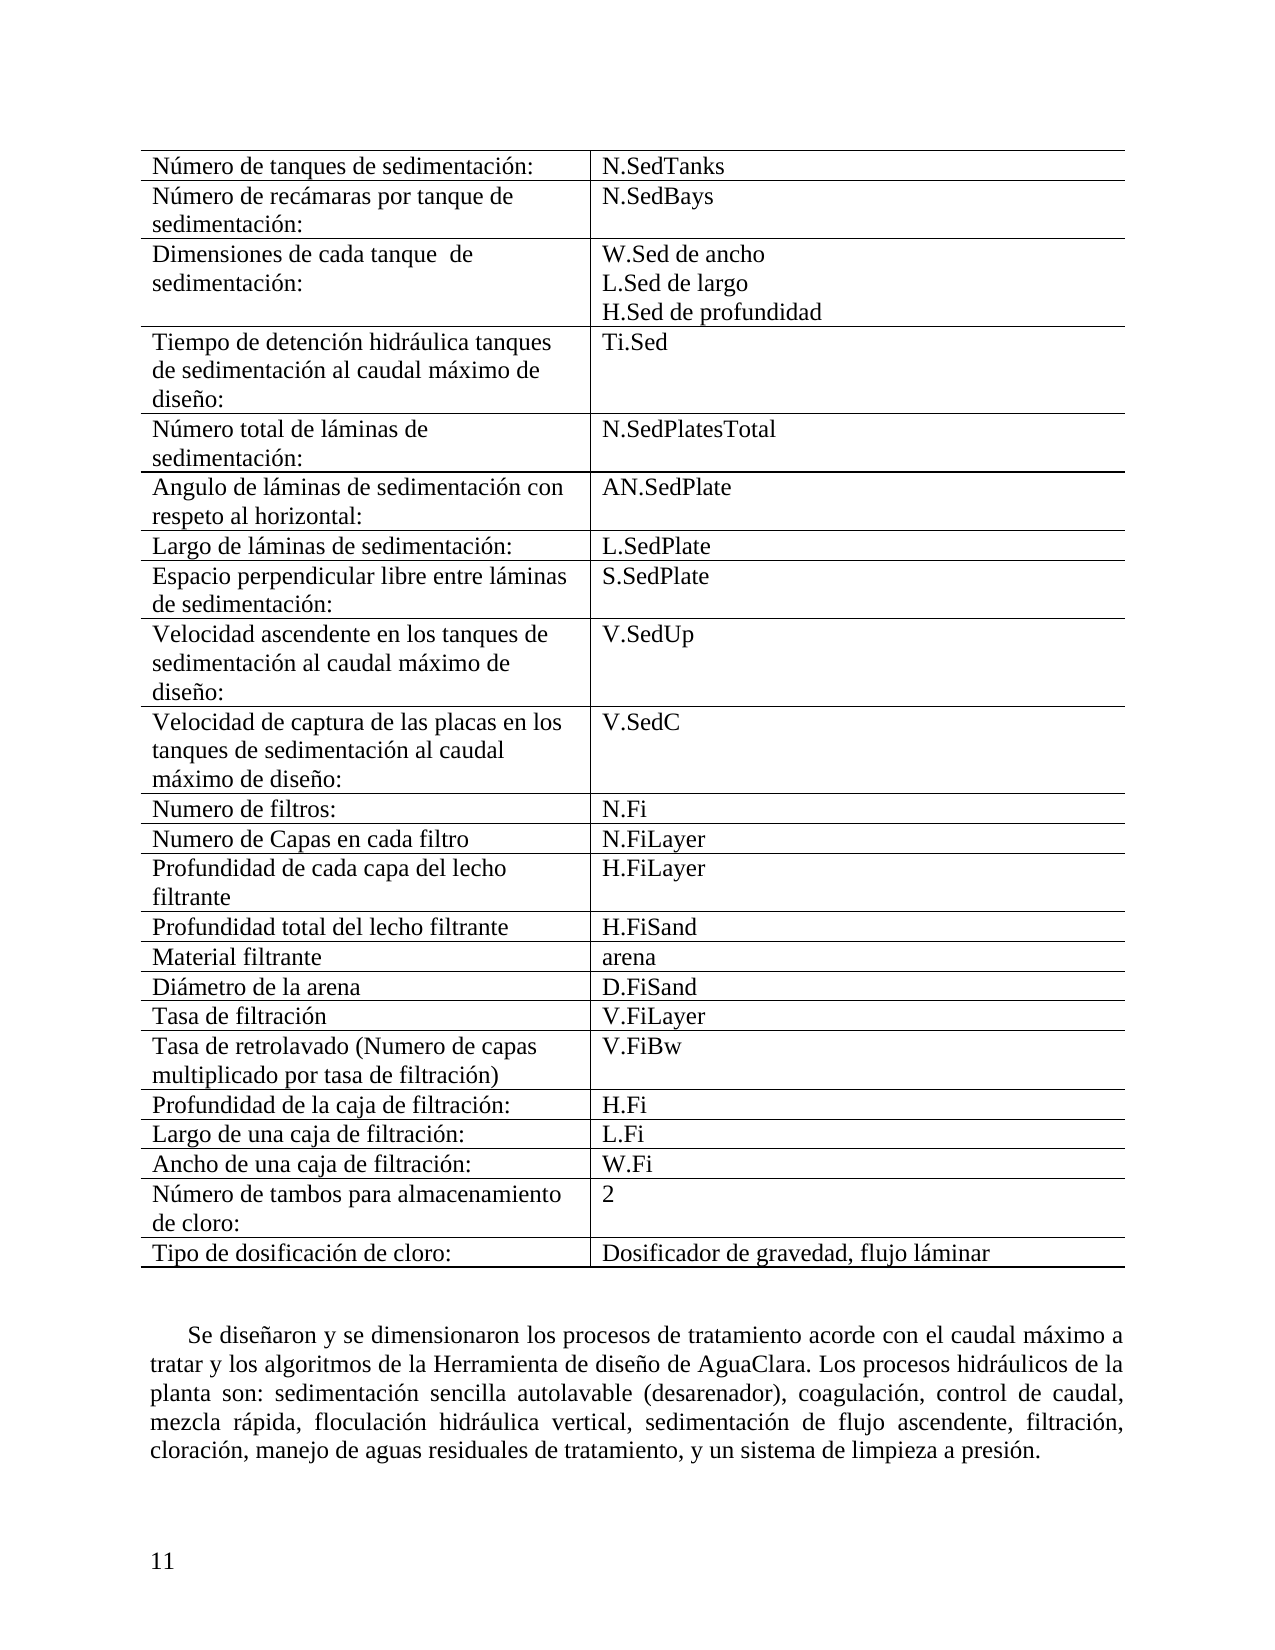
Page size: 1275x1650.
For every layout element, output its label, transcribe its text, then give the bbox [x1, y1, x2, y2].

table_cell Dosificador de gravedad, flujo láminar [591, 1238, 1125, 1266]
table_cell Tiempo de detención hidráulica tanques de sedimentación al caudal máximo de diseño: [141, 327, 590, 413]
table_cell Velocidad de captura de las placas en los tanques de sedimentación al caudal máximo de diseño: [141, 707, 590, 793]
table_cell Ancho de una caja de filtración: [141, 1149, 590, 1178]
table_cell Número de tanques de sedimentación: [141, 151, 590, 180]
table_cell V.SedUp [591, 619, 1125, 706]
table_cell Tasa de filtración [141, 1001, 590, 1030]
table_cell 2 [591, 1179, 1125, 1237]
table_cell V.SedC [591, 707, 1125, 793]
table_cell V.FiBw [591, 1031, 1125, 1089]
table_cell W.Sed de ancho L.Sed de largo H.Sed de profundidad [591, 239, 1125, 326]
table_cell H.FiLayer [591, 854, 1125, 911]
table_cell W.Fi [591, 1149, 1125, 1178]
table_cell Profundidad total del lecho filtrante [141, 912, 590, 941]
table_cell L.Fi [591, 1120, 1125, 1148]
table_cell V.FiLayer [591, 1001, 1125, 1030]
table_cell AN.SedPlate [591, 473, 1125, 530]
table_cell Diámetro de la arena [141, 972, 590, 1000]
table_cell Angulo de láminas de sedimentación con respeto al horizontal: [141, 473, 590, 530]
table_cell Material filtrante [141, 942, 590, 971]
table_cell Número de tambos para almacenamiento de cloro: [141, 1179, 590, 1237]
table_cell H.Fi [591, 1090, 1125, 1118]
table_cell arena [591, 942, 1125, 971]
table_cell Tipo de dosificación de cloro: [141, 1238, 590, 1266]
table_cell N.FiLayer [591, 824, 1125, 852]
table_cell N.SedPlatesTotal [591, 414, 1125, 471]
table_cell N.Fi [591, 794, 1125, 823]
table_cell L.SedPlate [591, 531, 1125, 560]
table_cell Dimensiones de cada tanque de sedimentación: [141, 239, 590, 326]
table_cell D.FiSand [591, 972, 1125, 1000]
table_cell Profundidad de la caja de filtración: [141, 1090, 590, 1118]
table_cell Tasa de retrolavado (Numero de capas multiplicado por tasa de filtración) [141, 1031, 590, 1089]
text Se diseñaron y se dimensionaron los procesos de tratamiento acorde con el caudal máximo a tratar y los algoritmos de la Herramienta de diseño de AguaClara. Los procesos hidráulicos de la planta son: sedimentación sencilla autolavable (desarenador), coagulación, control de caudal, mezcla rápida, floculación hidráulica vertical, sedimentación de flujo ascendente, filtración, cloración, manejo de aguas residuales de tratamiento, y un sistema de limpieza a presión. [150, 1321, 1125, 1464]
table_cell Largo de láminas de sedimentación: [141, 531, 590, 560]
table_cell Largo de una caja de filtración: [141, 1120, 590, 1148]
table_cell Profundidad de cada capa del lecho filtrante [141, 854, 590, 911]
table_cell H.FiSand [591, 912, 1125, 941]
table_cell Número de recámaras por tanque de sedimentación: [141, 181, 590, 238]
table_cell Velocidad ascendente en los tanques de sedimentación al caudal máximo de diseño: [141, 619, 590, 706]
table_cell Espacio perpendicular libre entre láminas de sedimentación: [141, 561, 590, 618]
table_cell Ti.Sed [591, 327, 1125, 413]
table_cell Numero de Capas en cada filtro [141, 824, 590, 852]
table_cell N.SedBays [591, 181, 1125, 238]
table_cell N.SedTanks [591, 151, 1125, 180]
table_cell S.SedPlate [591, 561, 1125, 618]
table_cell Numero de filtros: [141, 794, 590, 823]
table_cell Número total de láminas de sedimentación: [141, 414, 590, 471]
